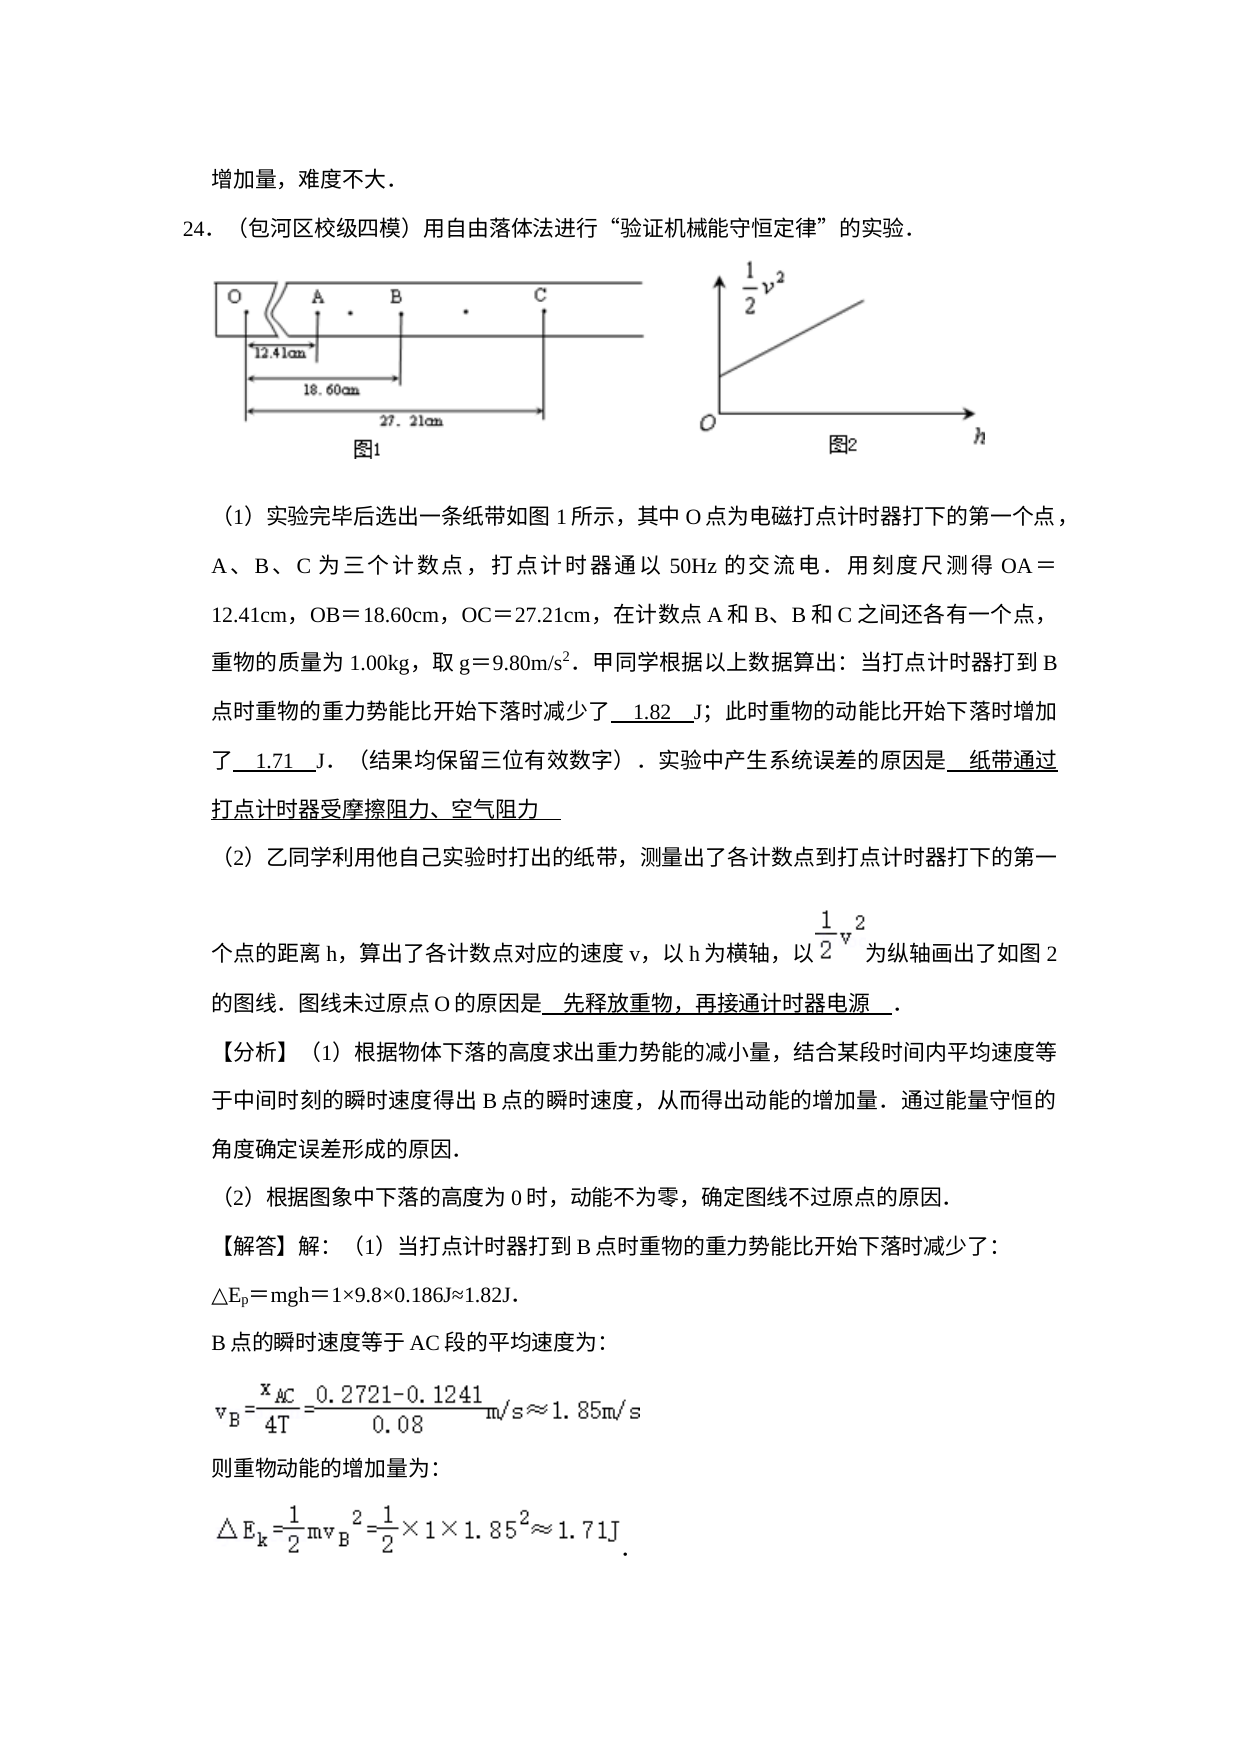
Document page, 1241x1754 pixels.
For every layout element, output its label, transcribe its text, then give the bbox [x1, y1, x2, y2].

picture [211, 258, 985, 459]
text 则重物动能的增加量为： [211, 1451, 1058, 1483]
text B点的瞬时速度等于AC段的平均速度为： [211, 1325, 1058, 1357]
text （1）实验完毕后选出一条纸带如图1所示，其中O点为电磁打点计时器打下的第一个点，A、B、C为三个计数点，打点计时器通以50Hz的交流电．用刻度尺测得OA＝12.41cm，OB＝18.60cm，OC＝27.21cm，在计数点A和B、B和C之间还各有一个点，重物的质量为1.00kg，取g＝9.80m/s2．甲同学根据以上数据算出：当打点计时器打到B点时重物的重力势能比开始下落时减少了 1.82 J；此时重物的动能比开始下落时增加了 1.71 J．（结果均保留三位有效数字）．实验中产生系统误差的原因是 纸带通过打点计时器受摩擦阻力、空气阻力 [211, 499, 1058, 824]
picture [211, 1373, 640, 1438]
picture [815, 906, 866, 962]
text 【分析】（1）根据物体下落的高度求出重力势能的减小量，结合某段时间内平均速度等于中间时刻的瞬时速度得出B点的瞬时速度，从而得出动能的增加量．通过能量守恒的角度确定误差形成的原因． [211, 1034, 1058, 1164]
text 24．（包河区校级四模）用自由落体法进行“验证机械能守恒定律”的实验． [183, 210, 1058, 243]
picture [211, 1501, 621, 1556]
text （2）根据图象中下落的高度为0时，动能不为零，确定图线不过原点的原因． [211, 1180, 1058, 1212]
text 【解答】解：（1）当打点计时器打到B点时重物的重力势能比开始下落时减少了： [211, 1228, 1058, 1261]
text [211, 162, 1058, 194]
text （2）乙同学利用他自己实验时打出的纸带，测量出了各计数点到打点计时器打下的第一个点的距离h，算出了各计数点对应的速度v，以h为横轴，以为纵轴画出了如图2的图线．图线未过原点O的原因是 先释放重物，再接通计时器电源 ． [211, 839, 1058, 1018]
text △Ep＝mgh＝1×9.8×0.186J≈1.82J． [211, 1277, 1058, 1309]
